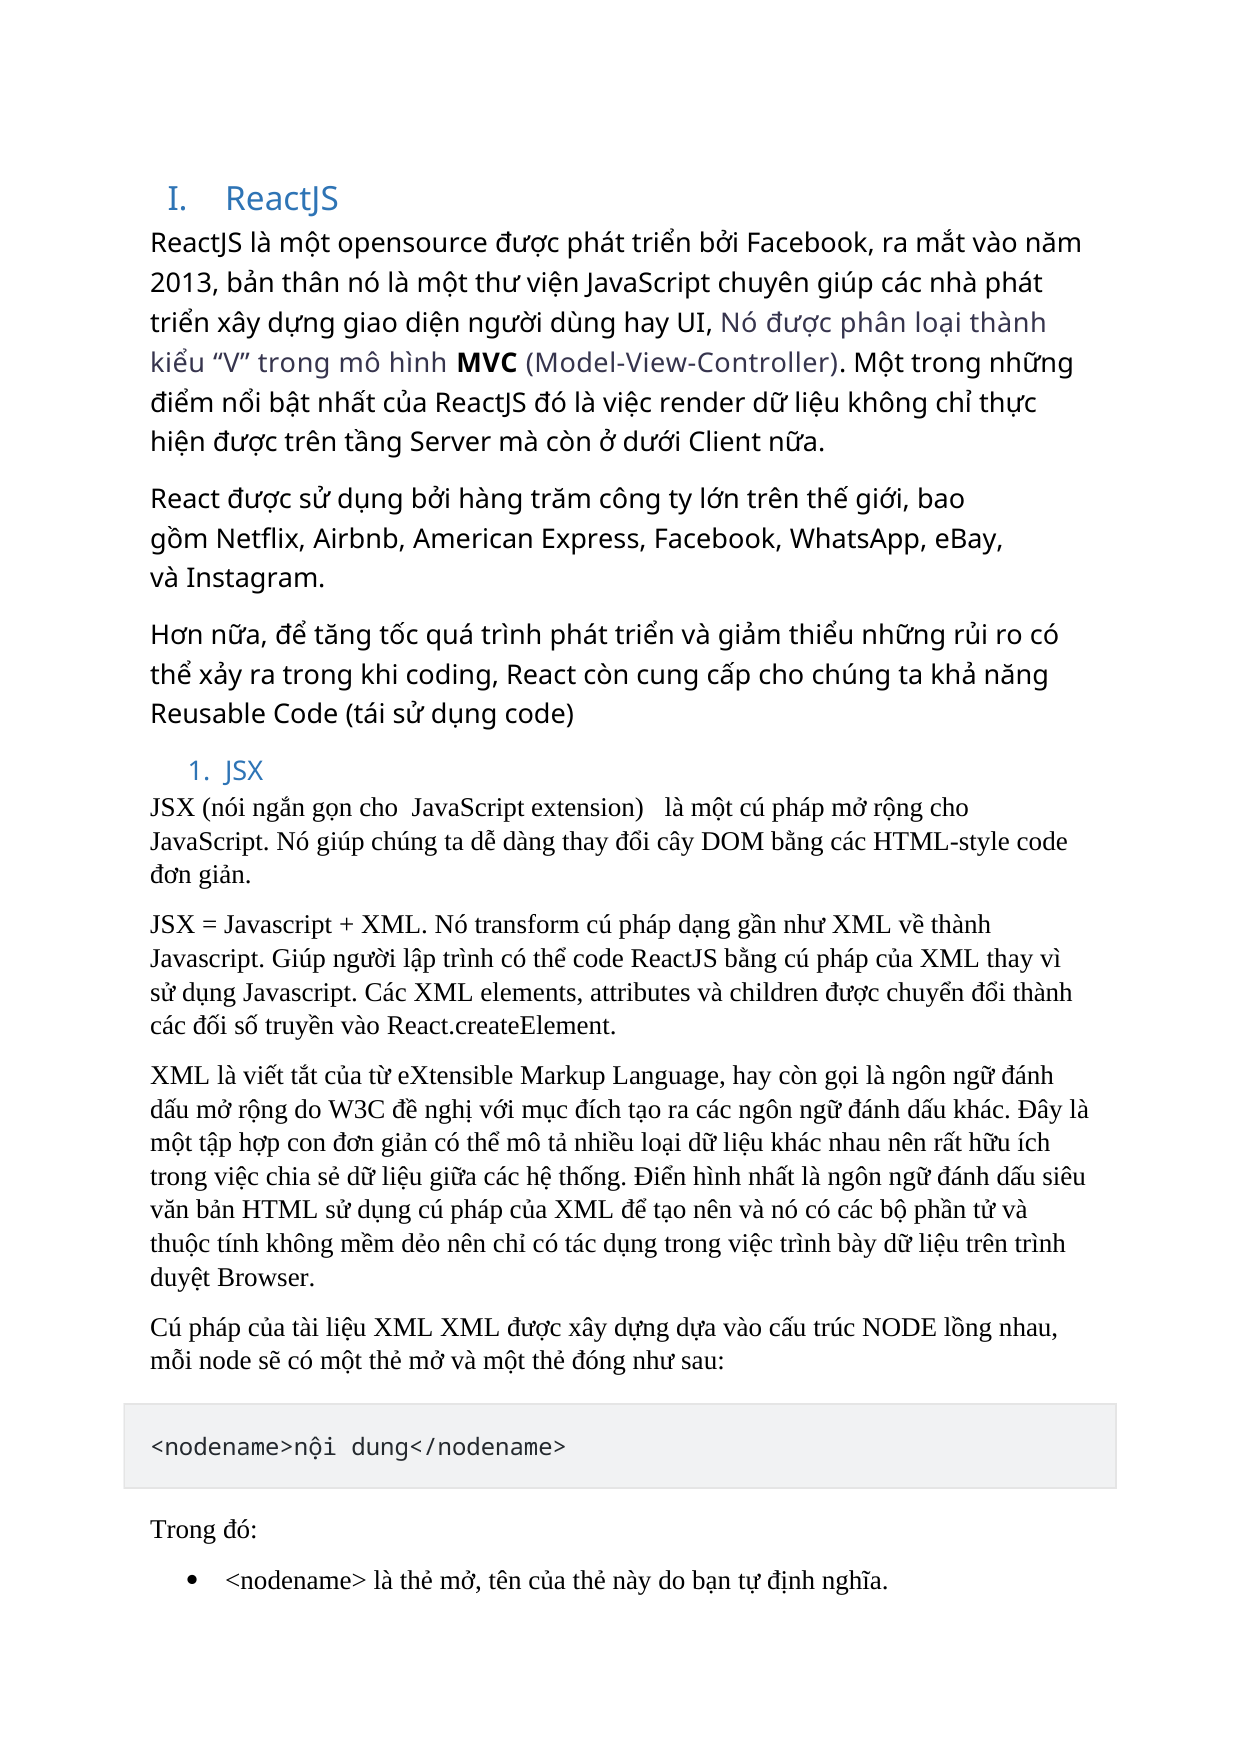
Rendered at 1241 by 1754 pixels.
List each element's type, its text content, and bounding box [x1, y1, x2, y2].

text Cú pháp của tài liệu XML XML được xây dựng dựa vào cấu trúc NODE lồng nhau, mỗi node sẽ có một thẻ mở và một thẻ đóng như sau: [150, 1311, 1090, 1376]
text React được sử dụng bởi hàng trăm công ty lớn trên thế giới, bao gồm Netflix, Airbnb, American Express, Facebook, WhatsApp, eBay, và Instagram. [150, 479, 1090, 596]
text Trong đó: [150, 1514, 1090, 1545]
subtitle ReactJS [187, 175, 1090, 220]
text XML là viết tắt của từ eXtensible Markup Language, hay còn gọi là ngôn ngữ đánh dấu mở rộng do W3C đề nghị với mục đích tạo ra các ngôn ngữ đánh dấu khác. Đây là một tập hợp con đơn giản có thể mô tả nhiều loại dữ liệu khác nhau nên rất hữu ích trong việc chia sẻ dữ liệu giữa các hệ thống. Điển hình nhất là ngôn ngữ đánh dấu siêu văn bản HTML sử dụng cú pháp của XML để tạo nên và nó có các bộ phần tử và thuộc tính không mềm dẻo nên chỉ có tác dụng trong việc trình bày dữ liệu trên trình duyệt Browser. [150, 1059, 1090, 1292]
text JSX (nói ngắn gọn cho JavaScript extension) là một cú pháp mở rộng cho JavaScript. Nó giúp chúng ta dễ dàng thay đổi cây DOM bằng các HTML-style code đơn giản. [150, 791, 1090, 889]
text Hơn nữa, để tăng tốc quá trình phát triển và giảm thiểu những rủi ro có thể xảy ra trong khi coding, React còn cung cấp cho chúng ta khả năng Reusable Code (tái sử dụng code) [150, 615, 1090, 732]
subtitle JSX [187, 751, 1090, 788]
text ReactJS là một opensource được phát triển bởi Facebook, ra mắt vào năm 2013, bản thân nó là một thư viện JavaScript chuyên giúp các nhà phát triển xây dựng giao diện người dùng hay UI, Nó được phân loại thành kiểu “V” trong mô hình MVC (Model-View-Controller). Một trong những điểm nổi bật nhất của ReactJS đó là việc render dữ liệu không chỉ thực hiện được trên tầng Server mà còn ở dưới Client nữa. [150, 224, 1090, 460]
list <nodename> là thẻ mở, tên của thẻ này do bạn tự định nghĩa. [187, 1564, 1090, 1595]
text <nodename>nội dung</nodename> [125, 1405, 1115, 1487]
text JSX = Javascript + XML. Nó transform cú pháp dạng gần như XML về thành Javascript. Giúp người lập trình có thể code ReactJS bằng cú pháp của XML thay vì sử dụng Javascript. Các XML elements, attributes và children được chuyển đổi thành các đối số truyền vào React.createElement. [150, 908, 1090, 1040]
